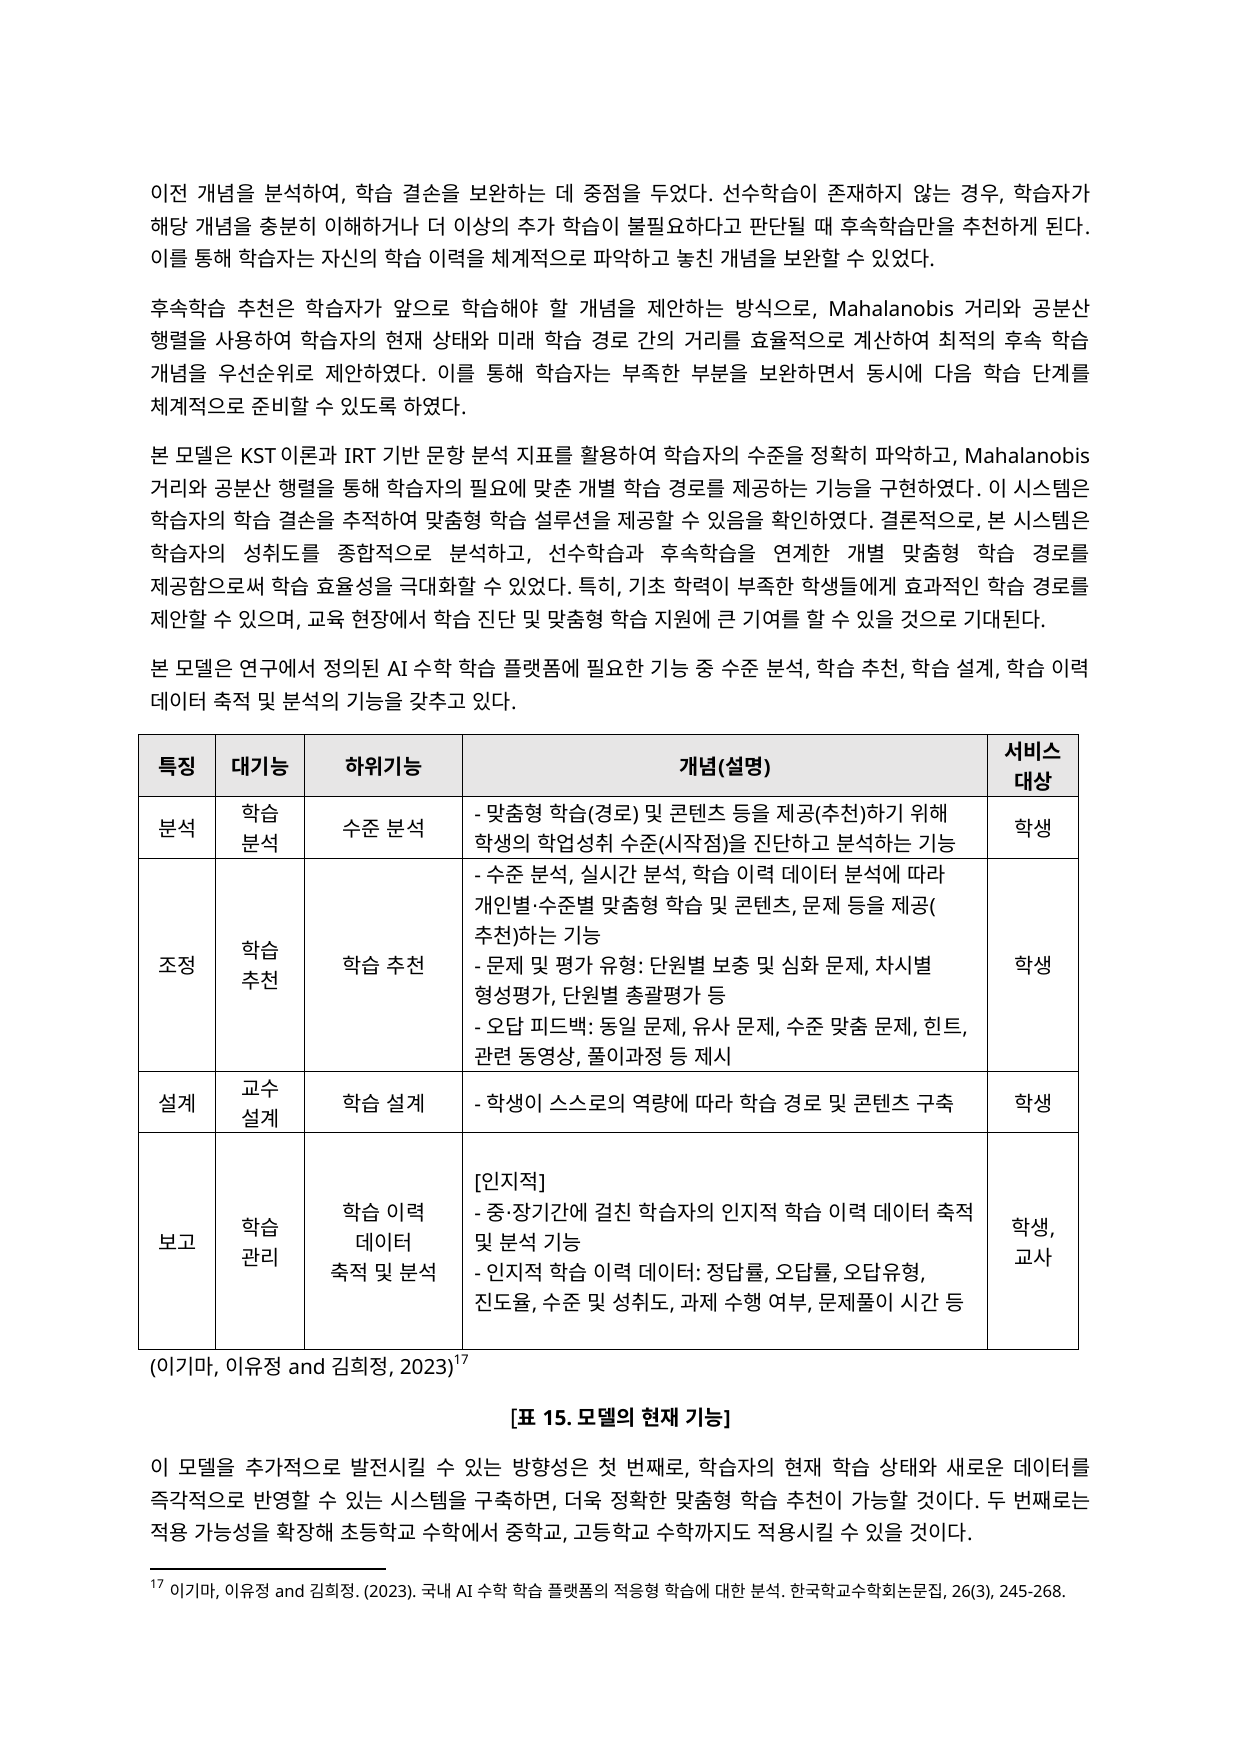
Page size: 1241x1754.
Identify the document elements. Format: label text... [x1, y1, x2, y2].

table_cell 학습 설계 [305, 1072, 462, 1132]
table_cell - 학생이 스스로의 역량에 따라 학습 경로 및 콘텐츠 구축 [463, 1072, 987, 1132]
table_cell 학습 분석 [216, 797, 304, 857]
table_cell 학습 이력 데이터 축적 및 분석 [305, 1133, 462, 1349]
table_header 개념(설명) [463, 735, 987, 796]
table_cell 분석 [139, 797, 215, 857]
table_header 특징 [139, 735, 215, 796]
table_cell 조정 [139, 859, 215, 1071]
table_cell 학생 [988, 859, 1078, 1071]
table_cell 학습 관리 [216, 1133, 304, 1349]
table_header 대기능 [216, 735, 304, 796]
text [표 15. 모델의 현재 기능] [150, 1401, 1090, 1432]
table_cell 설계 [139, 1072, 215, 1132]
table_cell 학습 추천 [216, 859, 304, 1071]
table_cell 수준 분석 [305, 797, 462, 857]
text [150, 177, 1090, 273]
table_cell 학습 추천 [305, 859, 462, 1071]
table_header 서비스대상 [988, 735, 1078, 796]
table_cell 학생 [988, 1072, 1078, 1132]
text (이기마, 이유정 and 김희정, 2023) [150, 1350, 1090, 1382]
table_cell 교수 설계 [216, 1072, 304, 1132]
text 본 모델은 KST이론과 IRT 기반 문항 분석 지표를 활용하여 학습자의 수준을 정확히 파악하고, Mahalanobis 거리와 공분산 행렬을 통해 학습자의 필요에 맞춘 개별 학습 경로를 제공하는 기능을 구현하였다. 이 시스템은 학습자의 학습 결손을 추적하여 맞춤형 학습 설루션을 제공할 수 있음을 확인하였다. 결론적으로, 본 시스템은 학습자의 성취도를 종합적으로 분석하고, 선수학습과 후속학습을 연계한 개별 맞춤형 학습 경로를 제공함으로써 학습 효율성을 극대화할 수 있었다. 특히, 기초 학력이 부족한 학생들에게 효과적인 학습 경로를 제안할 수 있으며, 교육 현장에서 학습 진단 및 맞춤형 학습 지원에 큰 기여를 할 수 있을 것으로 기대된다. [150, 439, 1090, 633]
text 후속학습 추천은 학습자가 앞으로 학습해야 할 개념을 제안하는 방식으로, Mahalanobis 거리와 공분산 행렬을 사용하여 학습자의 현재 상태와 미래 학습 경로 간의 거리를 효율적으로 계산하여 최적의 후속 학습 개념을 우선순위로 제안하였다. 이를 통해 학습자는 부족한 부분을 보완하면서 동시에 다음 학습 단계를 체계적으로 준비할 수 있도록 하였다. [150, 292, 1090, 420]
table_cell - 맞춤형 학습(경로) 및 콘텐츠 등을 제공(추천)하기 위해 학생의 학업성취 수준(시작점)을 진단하고 분석하는 기능 [463, 797, 987, 857]
text 본 모델은 연구에서 정의된 AI 수학 학습 플랫폼에 필요한 기능 중 수준 분석, 학습 추천, 학습 설계, 학습 이력 데이터 축적 및 분석의 기능을 갖추고 있다. [150, 652, 1090, 715]
table_cell - 수준 분석, 실시간 분석, 학습 이력 데이터 분석에 따라 개인별⋅수준별 맞춤형 학습 및 콘텐츠, 문제 등을 제공(추천)하는 기능 - 문제 및 평가 유형: 단원별 보충 및 심화 문제, 차시별 형성평가, 단원별 총괄평가 등 - 오답 피드백: 동일 문제, 유사 문제, 수준 맞춤 문제, 힌트, 관련 동영상, 풀이과정 등 제시 [463, 859, 987, 1071]
table_cell 학생, 교사 [988, 1133, 1078, 1349]
text 이 모델을 추가적으로 발전시킬 수 있는 방향성은 첫 번째로, 학습자의 현재 학습 상태와 새로운 데이터를 즉각적으로 반영할 수 있는 시스템을 구축하면, 더욱 정확한 맞춤형 학습 추천이 가능할 것이다. 두 번째로는 적용 가능성을 확장해 초등학교 수학에서 중학교, 고등학교 수학까지도 적용시킬 수 있을 것이다. [150, 1451, 1090, 1547]
table_cell 보고 [139, 1133, 215, 1349]
table_cell 학생 [988, 797, 1078, 857]
table_cell [인지적] - 중⋅장기간에 걸친 학습자의 인지적 학습 이력 데이터 축적 및 분석 기능 - 인지적 학습 이력 데이터: 정답률, 오답률, 오답유형, 진도율, 수준 및 성취도, 과제 수행 여부, 문제풀이 시간 등 [463, 1133, 987, 1349]
table_header 하위기능 [305, 735, 462, 796]
